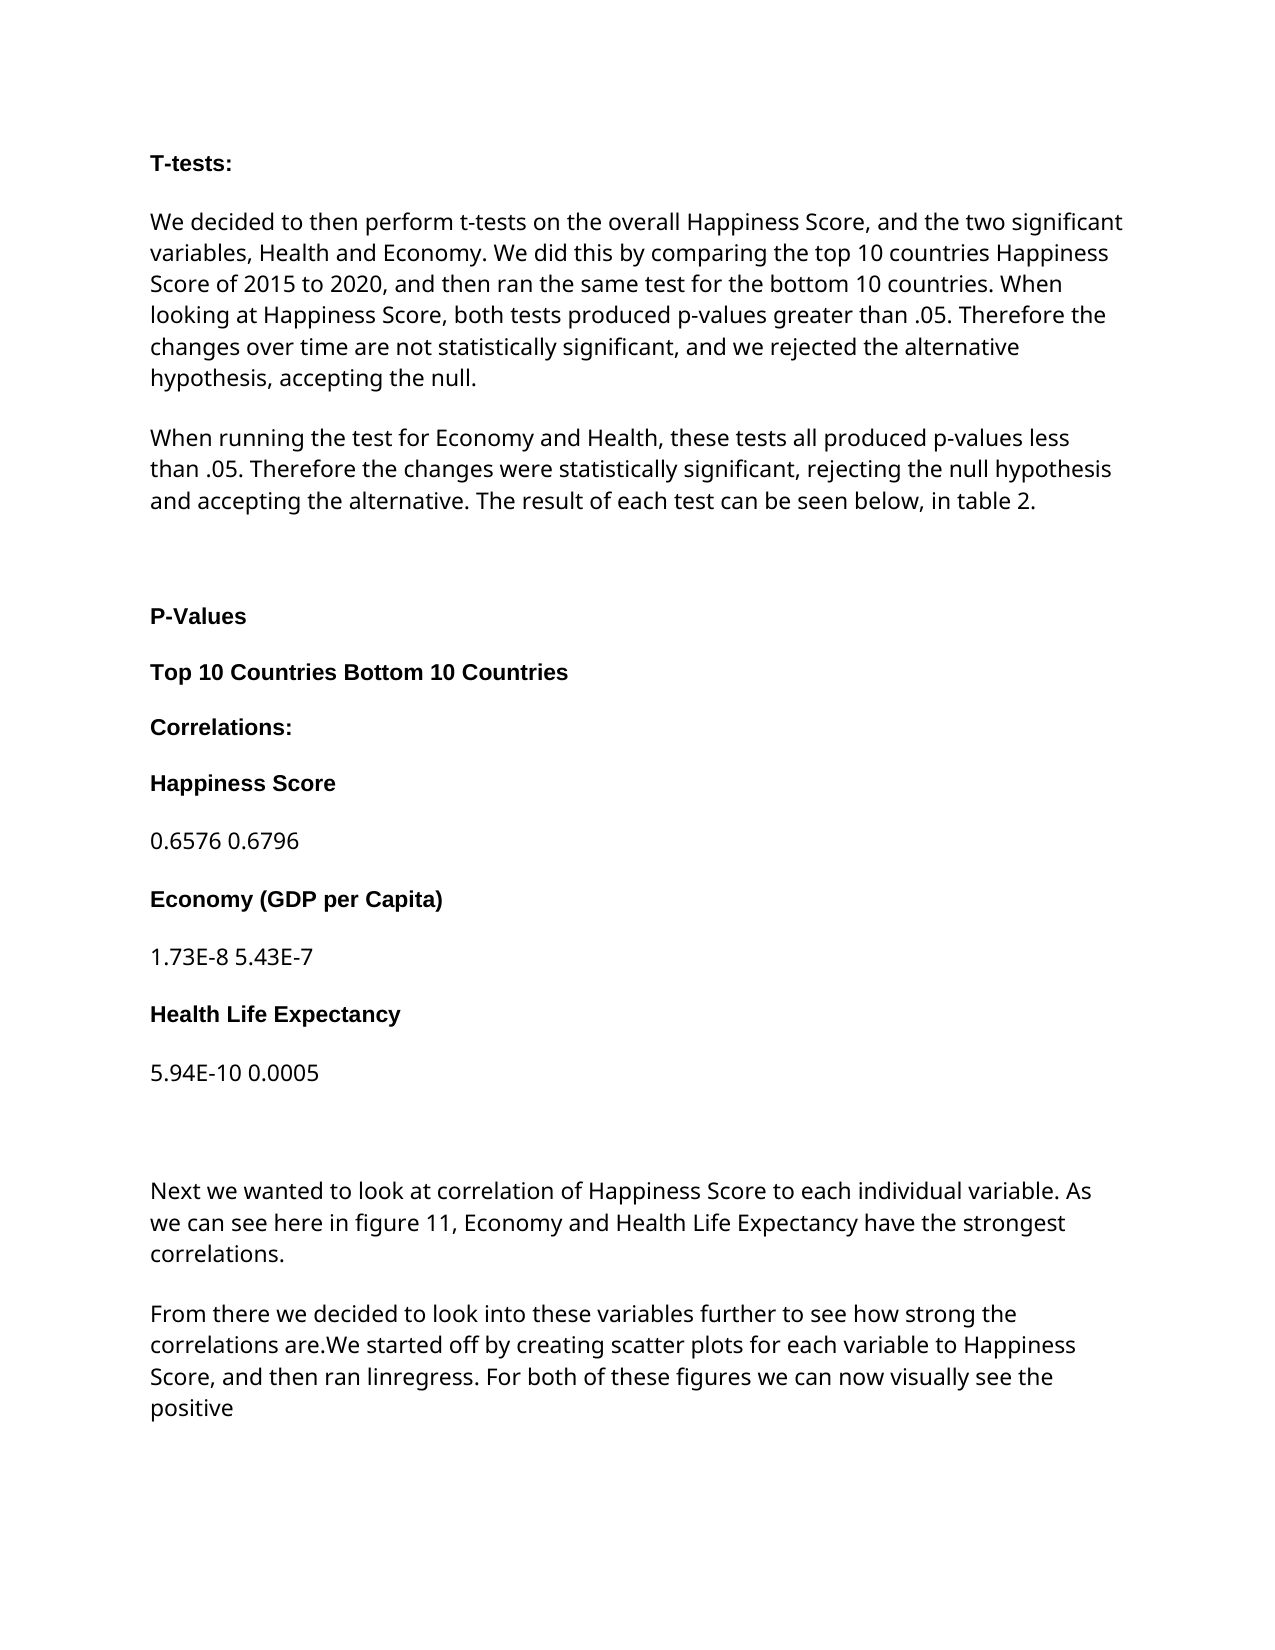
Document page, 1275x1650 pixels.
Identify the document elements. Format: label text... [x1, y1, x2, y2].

text From there we decided to look into these variables further to see how strong the correlations are.We started off by creating scatter plots for each variable to Happiness Score, and then ran linregress. For both of these figures we can now visually see the positive [150, 1298, 1125, 1423]
text 0.6576 0.6796 [150, 825, 1125, 856]
text 1.73E-8 5.43E-7 [150, 941, 1125, 972]
text T-tests: [150, 150, 1125, 176]
text We decided to then perform t-tests on the overall Happiness Score, and the two significant variables, Health and Economy. We did this by comparing the top 10 countries Happiness Score of 2015 to 2020, and then ran the same test for the bottom 10 countries. When looking at Happiness Score, both tests produced p-values greater than .05. Therefore the changes over time are not statistically significant, and we rejected the alternative hypothesis, accepting the null. [150, 206, 1125, 393]
text Health Life Expectancy [150, 1001, 1125, 1028]
text Economy (GDP per Capita) [150, 886, 1125, 912]
text When running the test for Economy and Health, these tests all produced p-values less than .05. Therefore the changes were statistically significant, rejecting the null hypothesis and accepting the alternative. The result of each test can be seen below, in table 2. [150, 422, 1125, 516]
text 5.94E-10 0.0005 [150, 1057, 1125, 1088]
text Next we wanted to look at correlation of Happiness Score to each individual variable. As we can see here in figure 11, Economy and Health Life Expectancy have the strongest correlations. [150, 1175, 1125, 1269]
text Top 10 Countries Bottom 10 Countries [150, 658, 1125, 685]
text Correlations: [150, 714, 1125, 740]
text P-Values [150, 603, 1125, 629]
text Happiness Score [150, 769, 1125, 796]
